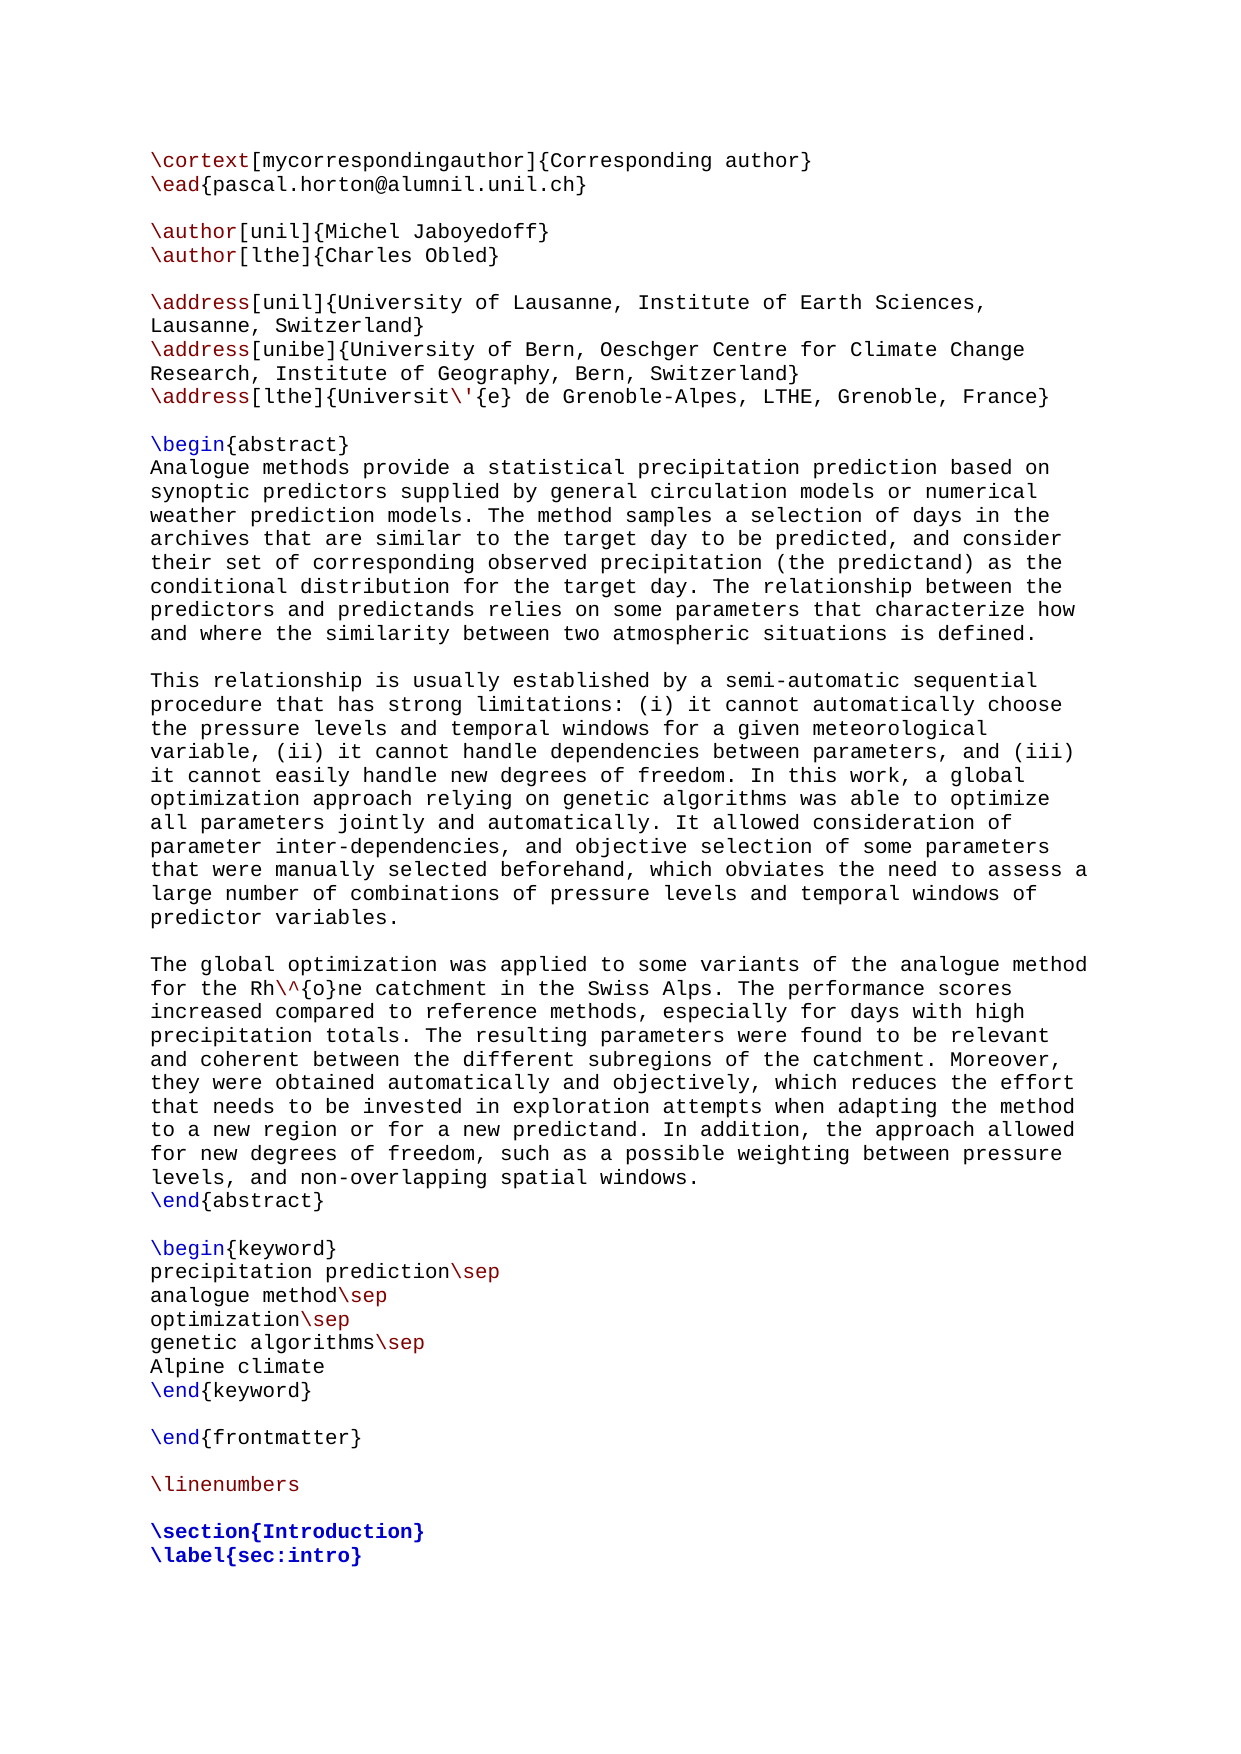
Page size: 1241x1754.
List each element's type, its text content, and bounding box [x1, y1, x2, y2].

text genetic algorithms\sep [150, 1332, 1090, 1356]
text \cortext[mycorrespondingauthor]{Corresponding author} [150, 150, 1090, 174]
text \end{abstract} [150, 1190, 1090, 1214]
text analogue method\sep [150, 1285, 1090, 1309]
text \address[unil]{University of Lausanne, Institute of Earth Sciences, Lausanne, Switzerland} [150, 292, 1090, 339]
text \label{sec:intro} [150, 1545, 1090, 1569]
text \section{Introduction} [150, 1521, 1090, 1545]
text precipitation prediction\sep [150, 1261, 1090, 1285]
text \address[unibe]{University of Bern, Oeschger Centre for Climate Change Research, Institute of Geography, Bern, Switzerland} [150, 339, 1090, 386]
text \author[unil]{Michel Jaboyedoff} [150, 221, 1090, 244]
text optimization\sep [150, 1309, 1090, 1332]
text \begin{abstract} [150, 434, 1090, 457]
text Alpine climate [150, 1356, 1090, 1379]
text \address[lthe]{Universit\'{e} de Grenoble-Alpes, LTHE, Grenoble, France} [150, 386, 1090, 410]
text \linenumbers [150, 1474, 1090, 1498]
text \ead{pascal.horton@alumnil.unil.ch} [150, 174, 1090, 197]
text This relationship is usually established by a semi-automatic sequential procedure that has strong limitations: (i) it cannot automatically choose the pressure levels and temporal windows for a given meteorological variable, (ii) it cannot handle dependencies between parameters, and (iii) it cannot easily handle new degrees of freedom. In this work, a global optimization approach relying on genetic algorithms was able to optimize all parameters jointly and automatically. It allowed consideration of parameter inter-dependencies, and objective selection of some parameters that were manually selected beforehand, which obviates the need to assess a large number of combinations of pressure levels and temporal windows of predictor variables. [150, 670, 1090, 930]
text The global optimization was applied to some variants of the analogue method for the Rh\^{o}ne catchment in the Swiss Alps. The performance scores increased compared to reference methods, especially for days with high precipitation totals. The resulting parameters were found to be relevant and coherent between the different subregions of the catchment. Moreover, they were obtained automatically and objectively, which reduces the effort that needs to be invested in exploration attempts when adapting the method to a new region or for a new predictand. In addition, the approach allowed for new degrees of freedom, such as a possible weighting between pressure levels, and non-overlapping spatial windows. [150, 954, 1090, 1190]
text Analogue methods provide a statistical precipitation prediction based on synoptic predictors supplied by general circulation models or numerical weather prediction models. The method samples a selection of days in the archives that are similar to the target day to be predicted, and consider their set of corresponding observed precipitation (the predictand) as the conditional distribution for the target day. The relationship between the predictors and predictands relies on some parameters that characterize how and where the similarity between two atmospheric situations is defined. [150, 457, 1090, 647]
text \end{frontmatter} [150, 1427, 1090, 1451]
text \end{keyword} [150, 1379, 1090, 1403]
text \begin{keyword} [150, 1238, 1090, 1261]
text \author[lthe]{Charles Obled} [150, 244, 1090, 268]
